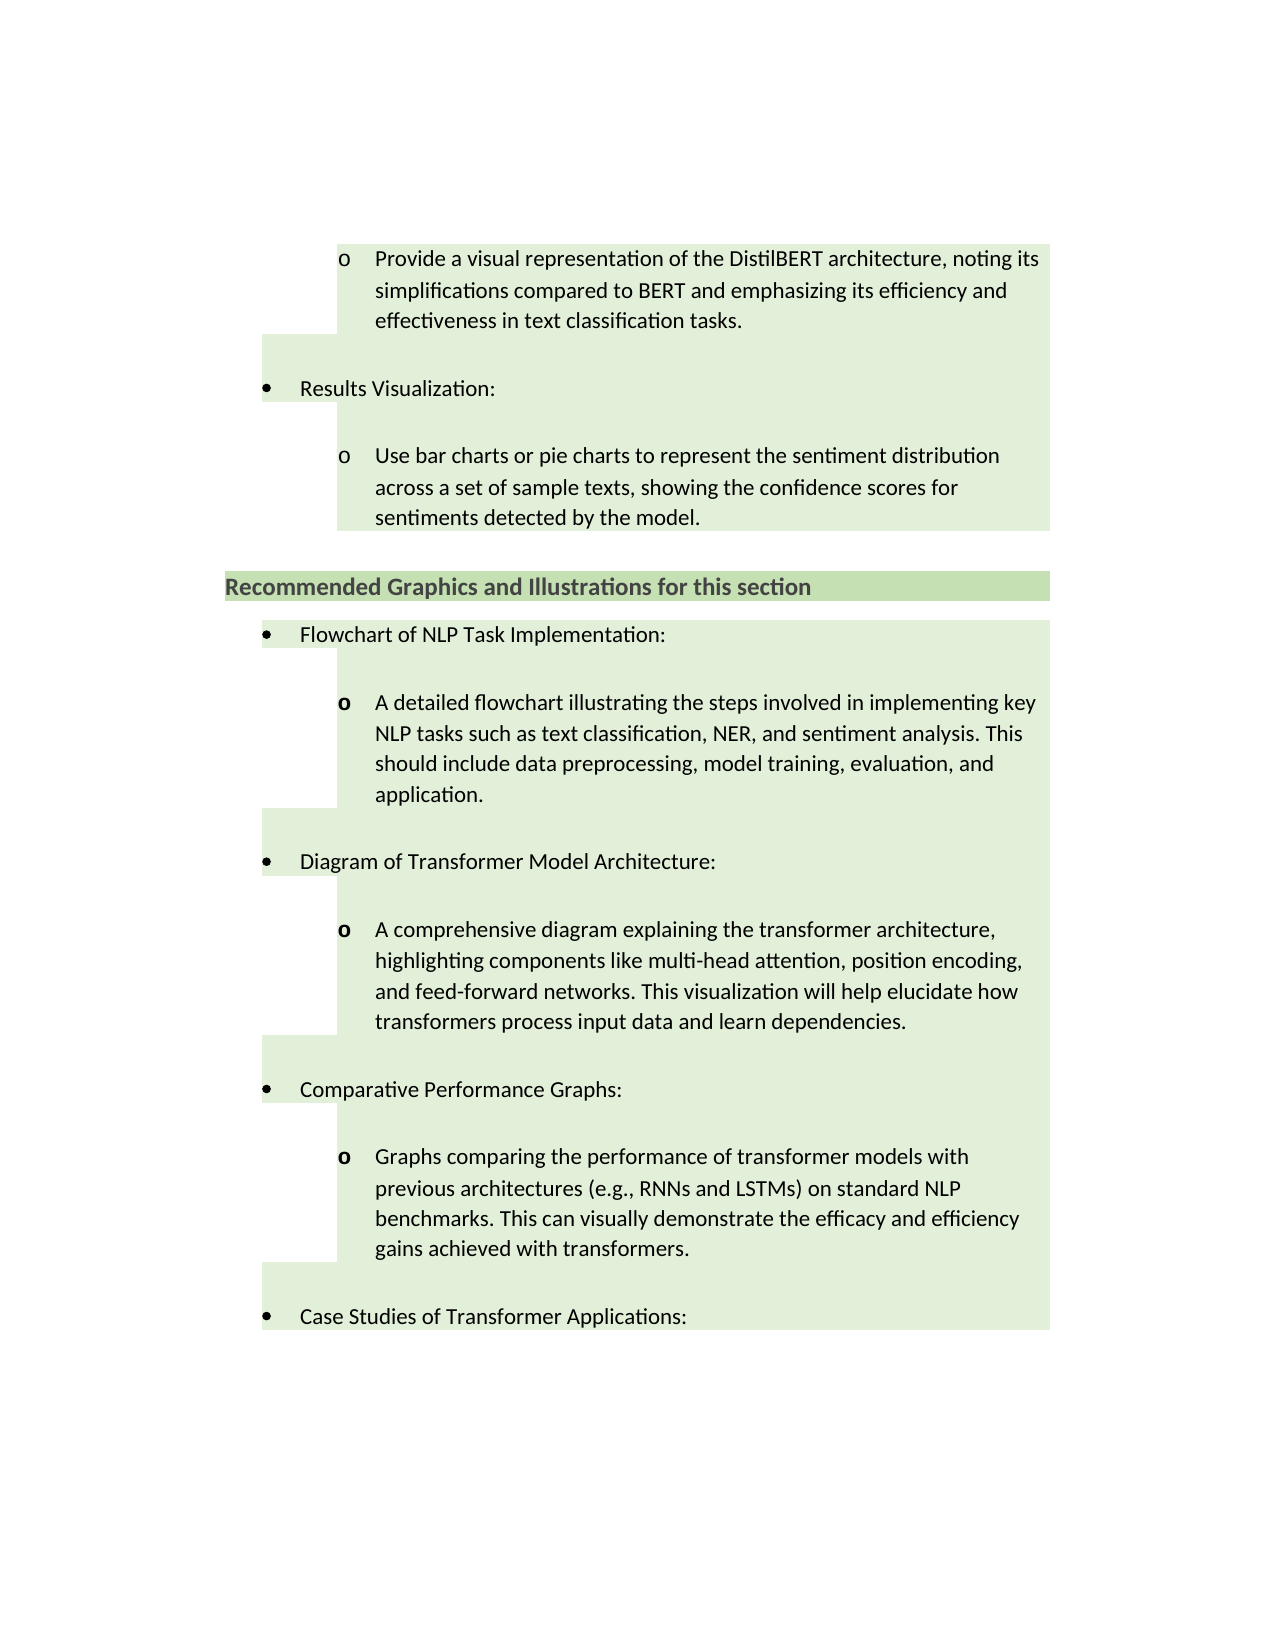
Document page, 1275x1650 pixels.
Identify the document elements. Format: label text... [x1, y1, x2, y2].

list Diagram of Transformer Model Architecture: [262, 847, 1050, 876]
list A detailed flowchart illustrating the steps involved in implementing key NLP tasks such as text classification, NER, and sentiment analysis. This should include data preprocessing, model training, evaluation, and application. [337, 688, 1050, 808]
list Case Studies of Transformer Applications: [262, 1302, 1050, 1330]
list Flowchart of NLP Task Implementation: [262, 620, 1050, 648]
list Graphs comparing the performance of transformer models with previous architectures (e.g., RNNs and LSTMs) on standard NLP benchmarks. This can visually demonstrate the efficacy and efficiency gains achieved with transformers. [337, 1142, 1050, 1262]
list Provide a visual representation of the DistilBERT architecture, noting its simplifications compared to BERT and emphasizing its efficiency and effectiveness in text classification tasks. [337, 244, 1050, 334]
list Use bar charts or pie charts to represent the sentiment distribution across a set of sample texts, showing the confidence scores for sentiments detected by the model. [337, 441, 1050, 531]
list A comprehensive diagram explaining the transformer architecture, highlighting components like multi-head attention, position encoding, and feed-forward networks. This visualization will help elucidate how transformers process input data and learn dependencies. [337, 915, 1050, 1035]
list Comparative Performance Graphs: [262, 1075, 1050, 1103]
list Results Visualization: [262, 374, 1050, 402]
subtitle Recommended Graphics and Illustrations for this section [225, 571, 1050, 601]
